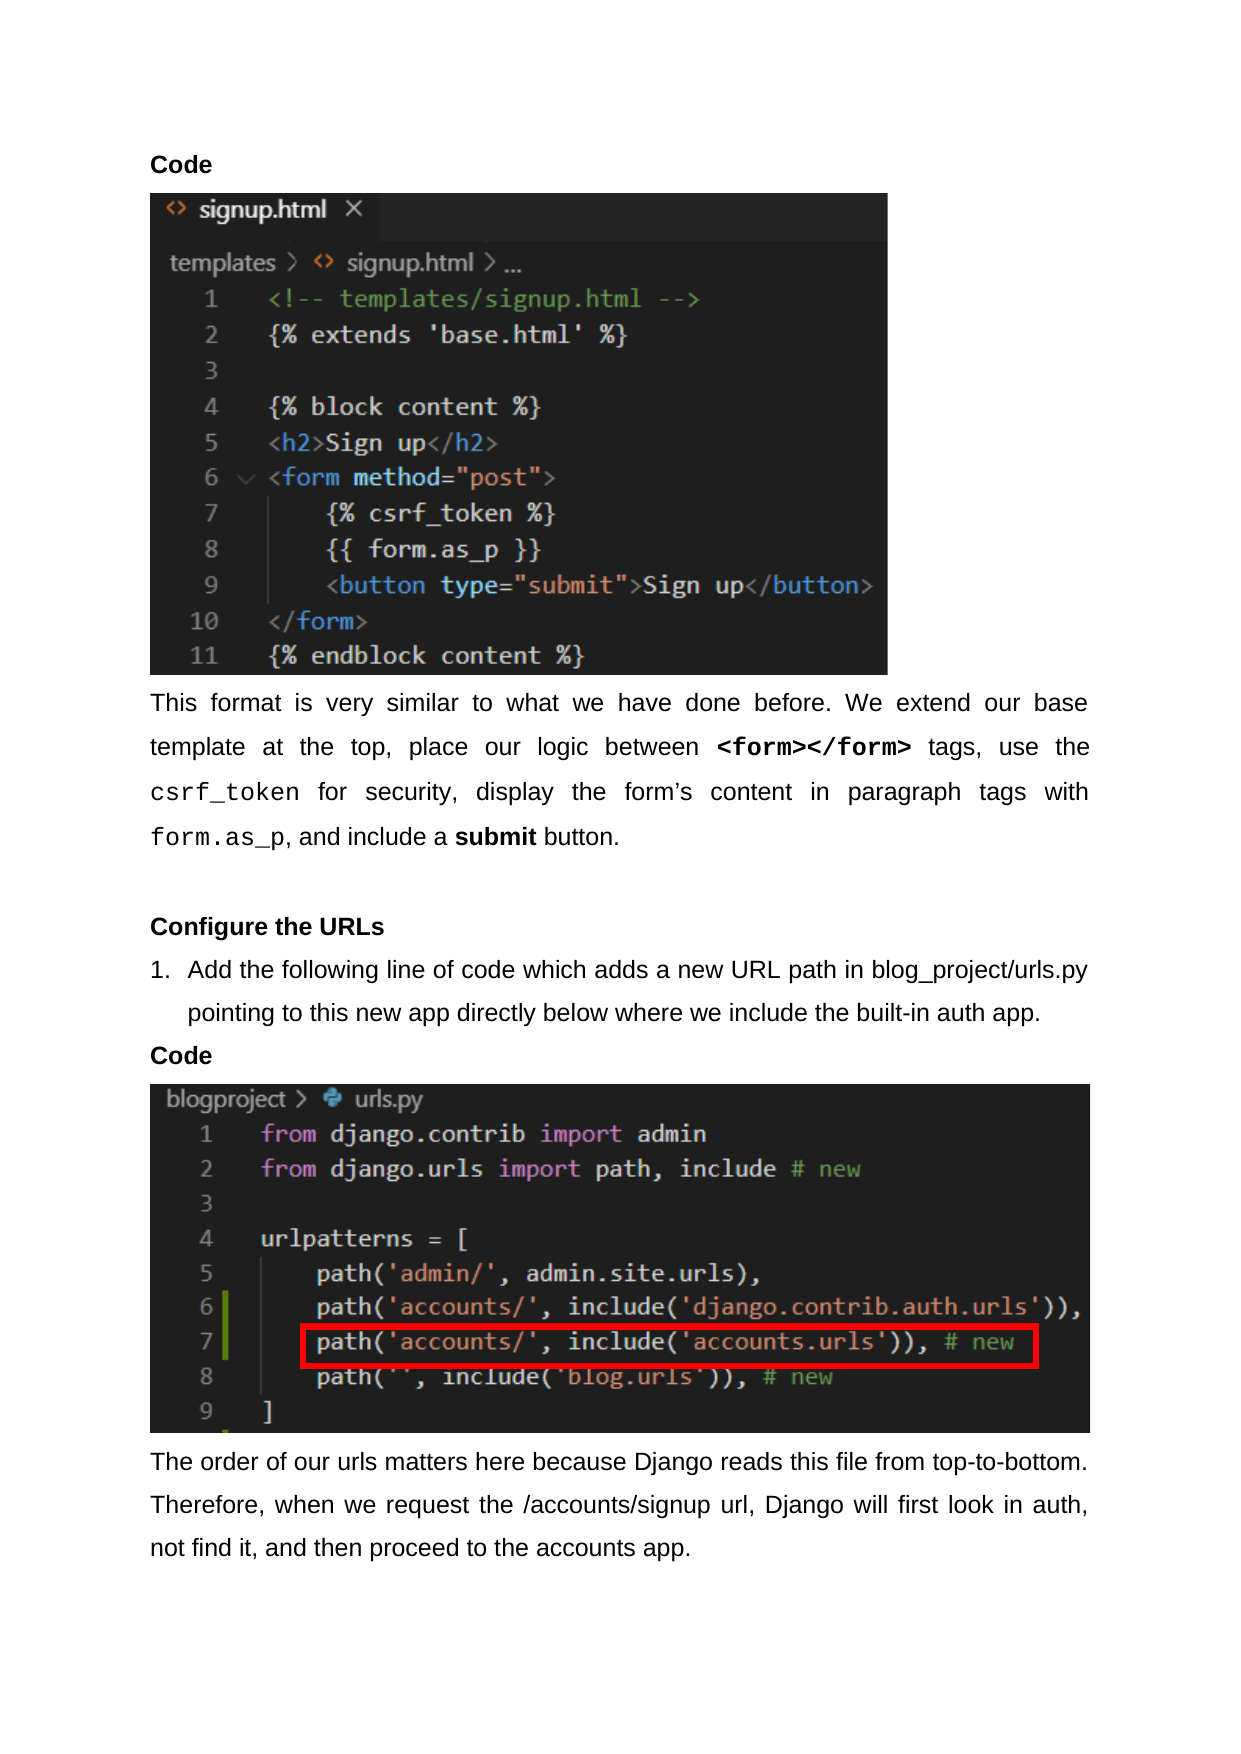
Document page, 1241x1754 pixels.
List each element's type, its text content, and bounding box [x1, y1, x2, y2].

list Add the following line of code which adds a new URL path in blog_project/urls.py pointing to this new app directly below where we include the built-in auth app. [150, 955, 1090, 1027]
picture [150, 1084, 1091, 1433]
picture [150, 193, 888, 675]
text Code [150, 1041, 1090, 1070]
text The order of our urls matters here because Django reads this file from top-to-bottom. Therefore, when we request the /accounts/signup url, Django will first look in auth, not find it, and then proceed to the accounts app. [150, 1447, 1090, 1562]
text Configure the URLs [150, 912, 1090, 940]
text Code [150, 150, 1090, 179]
text This format is very similar to what we have done before. We extend our base template at the top, place our logic between <form></form> tags, use the csrf_token for security, display the form’s content in paragraph tags with form.as_p, and include a submit button. [150, 688, 1090, 853]
